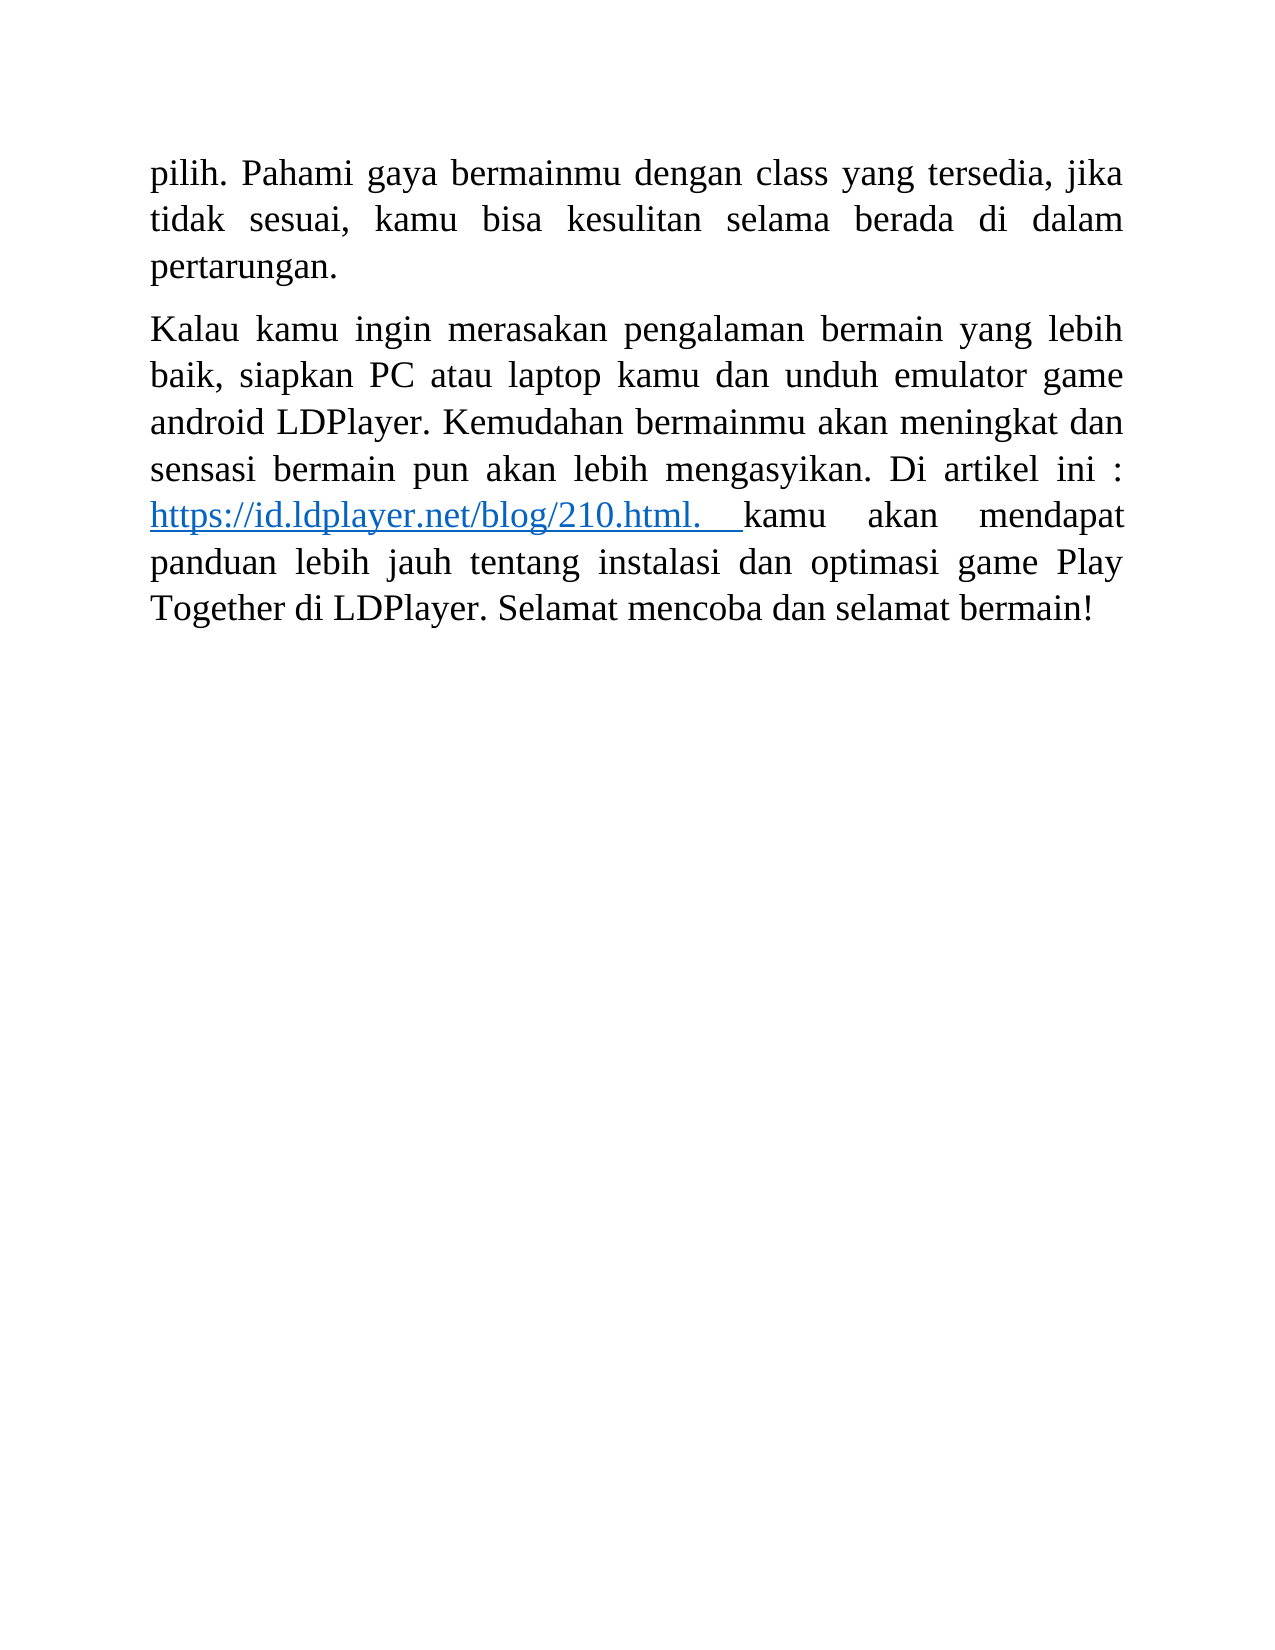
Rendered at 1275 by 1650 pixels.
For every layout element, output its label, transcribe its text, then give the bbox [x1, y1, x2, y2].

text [150, 150, 1125, 286]
text Kalau kamu ingin merasakan pengalaman bermain yang lebih baik, siapkan PC atau laptop kamu dan unduh emulator game android LDPlayer. Kemudahan bermainmu akan meningkat dan sensasi bermain pun akan lebih mengasyikan. Di artikel ini : https://id.ldplayer.net/blog/210.html. kamu akan mendapat panduan lebih jauh tentang instalasi dan optimasi game Play Together di LDPlayer. Selamat mencoba dan selamat bermain! [150, 306, 1125, 629]
